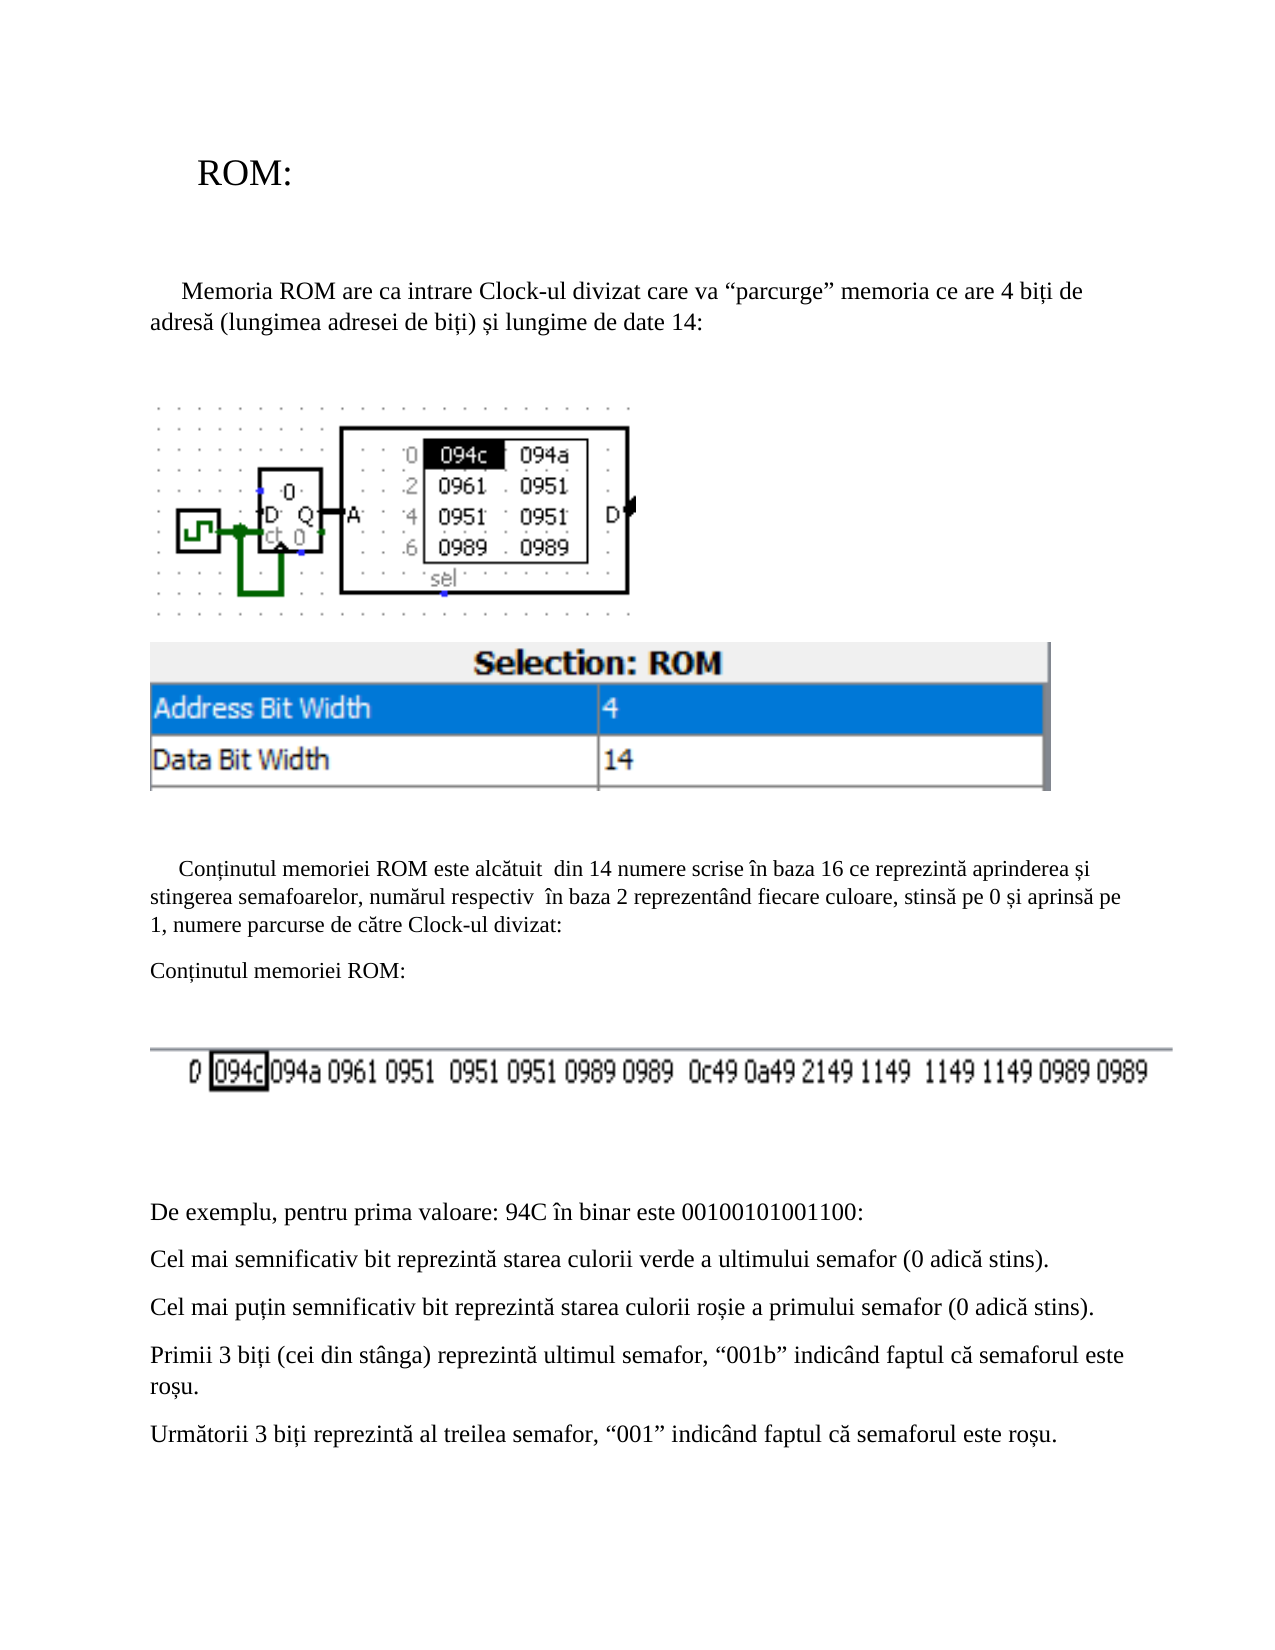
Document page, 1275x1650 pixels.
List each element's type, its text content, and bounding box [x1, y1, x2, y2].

text Cel mai semnificativ bit reprezintă starea culorii verde a ultimului semafor (0 adică stins). [150, 1244, 1125, 1273]
text Următorii 3 biți reprezintă al treilea semafor, “001” indicând faptul că semaforul este roșu. [150, 1419, 1125, 1447]
picture [150, 642, 1051, 791]
text Primii 3 biți (cei din stânga) reprezintă ultimul semafor, “001b” indicând faptul că semaforul este roșu. [150, 1340, 1125, 1400]
text Memoria ROM are ca intrare Clock-ul divizat care va “parcurge” memoria ce are 4 biți de adresă (lungimea adresei de biți) și lungime de date 14: [150, 276, 1125, 336]
text Cel mai puțin semnificativ bit reprezintă starea culorii roșie a primului semafor (0 adică stins). [150, 1292, 1125, 1321]
text Conținutul memoriei ROM: [150, 957, 1125, 983]
text ROM: [150, 150, 1125, 193]
text Conținutul memoriei ROM este alcătuit din 14 numere scrise în baza 16 ce reprezintă aprinderea și stingerea semafoarelor, numărul respectiv în baza 2 reprezentând fiecare culoare, stinsă pe 0 și aprinsă pe 1, numere parcurse de către Clock-ul divizat: [150, 855, 1125, 938]
picture [150, 1046, 1173, 1133]
picture [150, 402, 636, 624]
text De exemplu, pentru prima valoare: 94C în binar este 00100101001100: [150, 1197, 1125, 1226]
